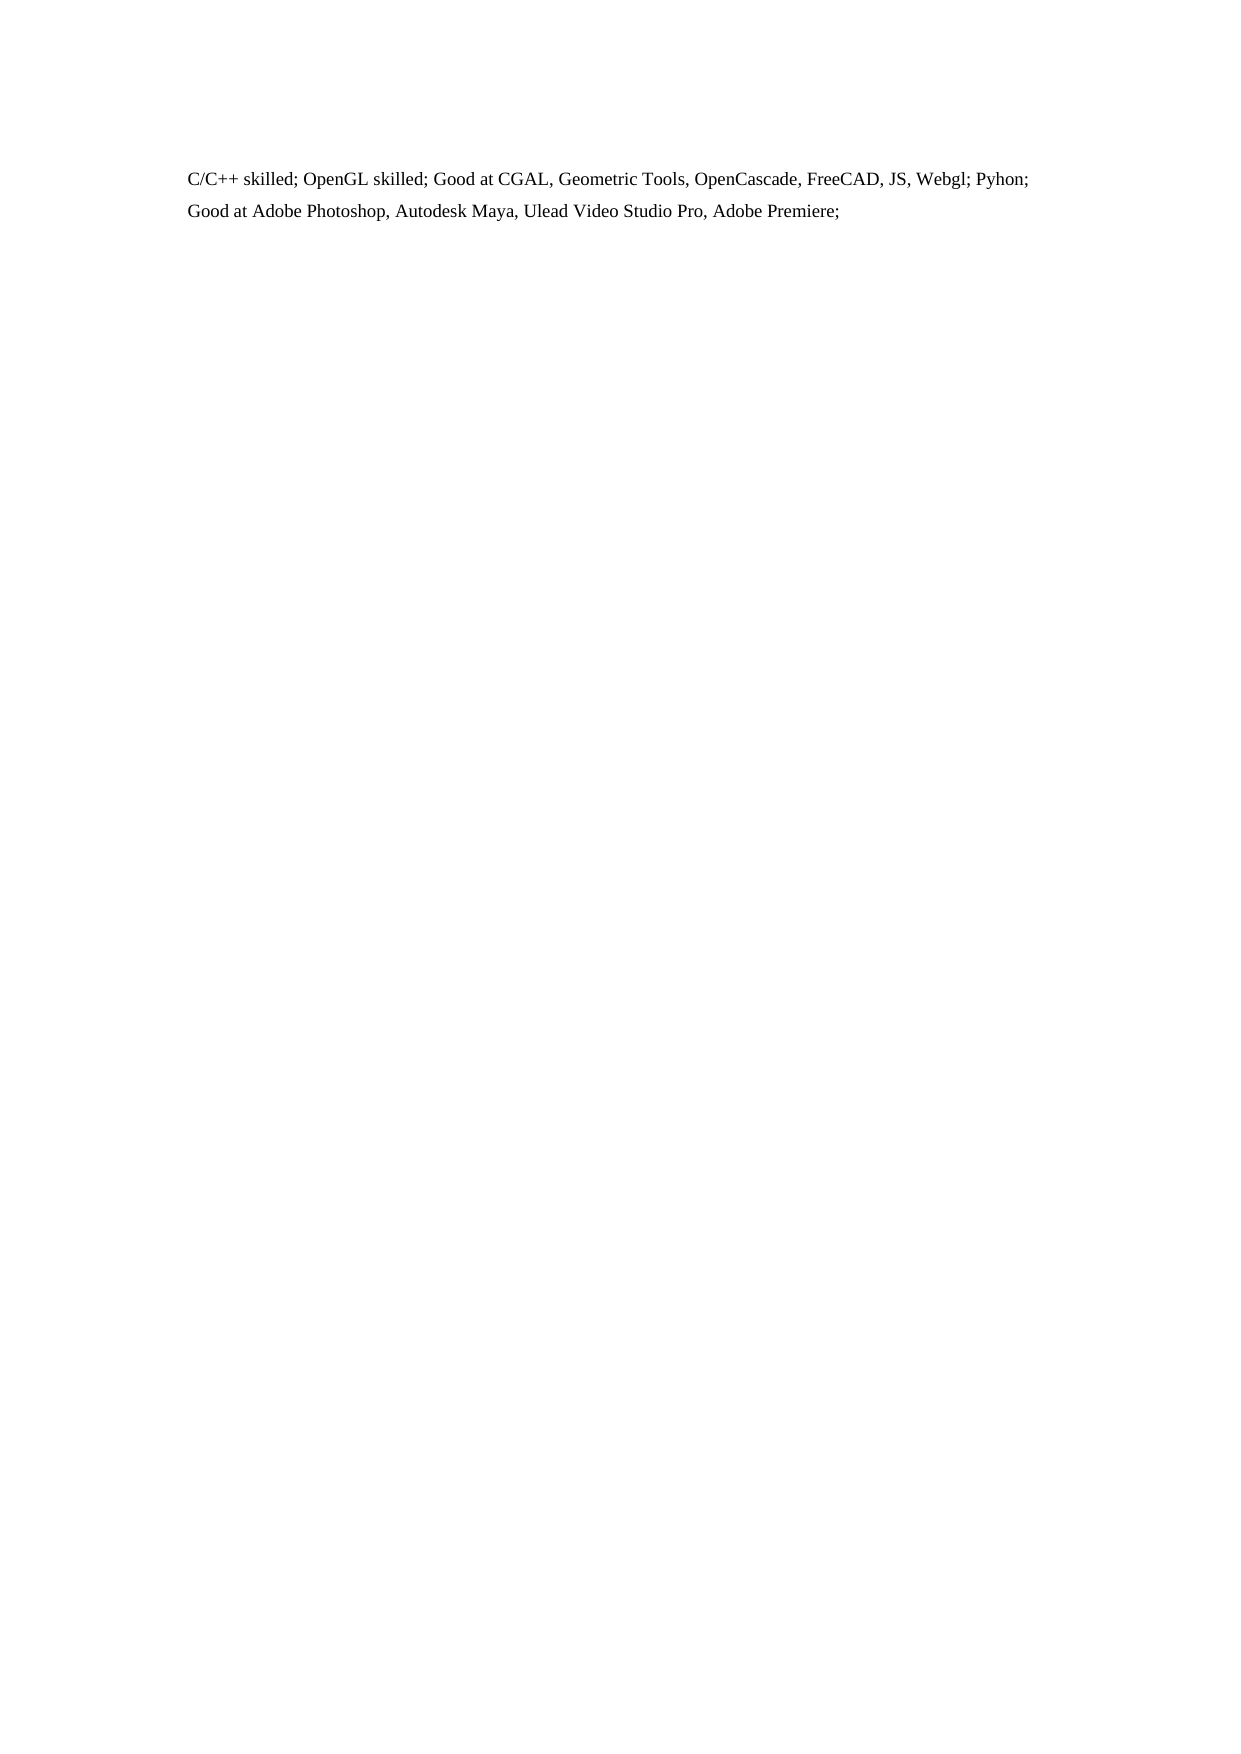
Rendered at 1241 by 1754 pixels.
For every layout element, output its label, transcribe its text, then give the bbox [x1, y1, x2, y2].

text C/C++ skilled; OpenGL skilled; Good at CGAL, Geometric Tools, OpenCascade, FreeCAD, JS, Webgl; Pyhon; [187, 162, 1053, 194]
text Good at Adobe Photoshop, Autodesk Maya, Ulead Video Studio Pro, Adobe Premiere; [187, 194, 1053, 227]
